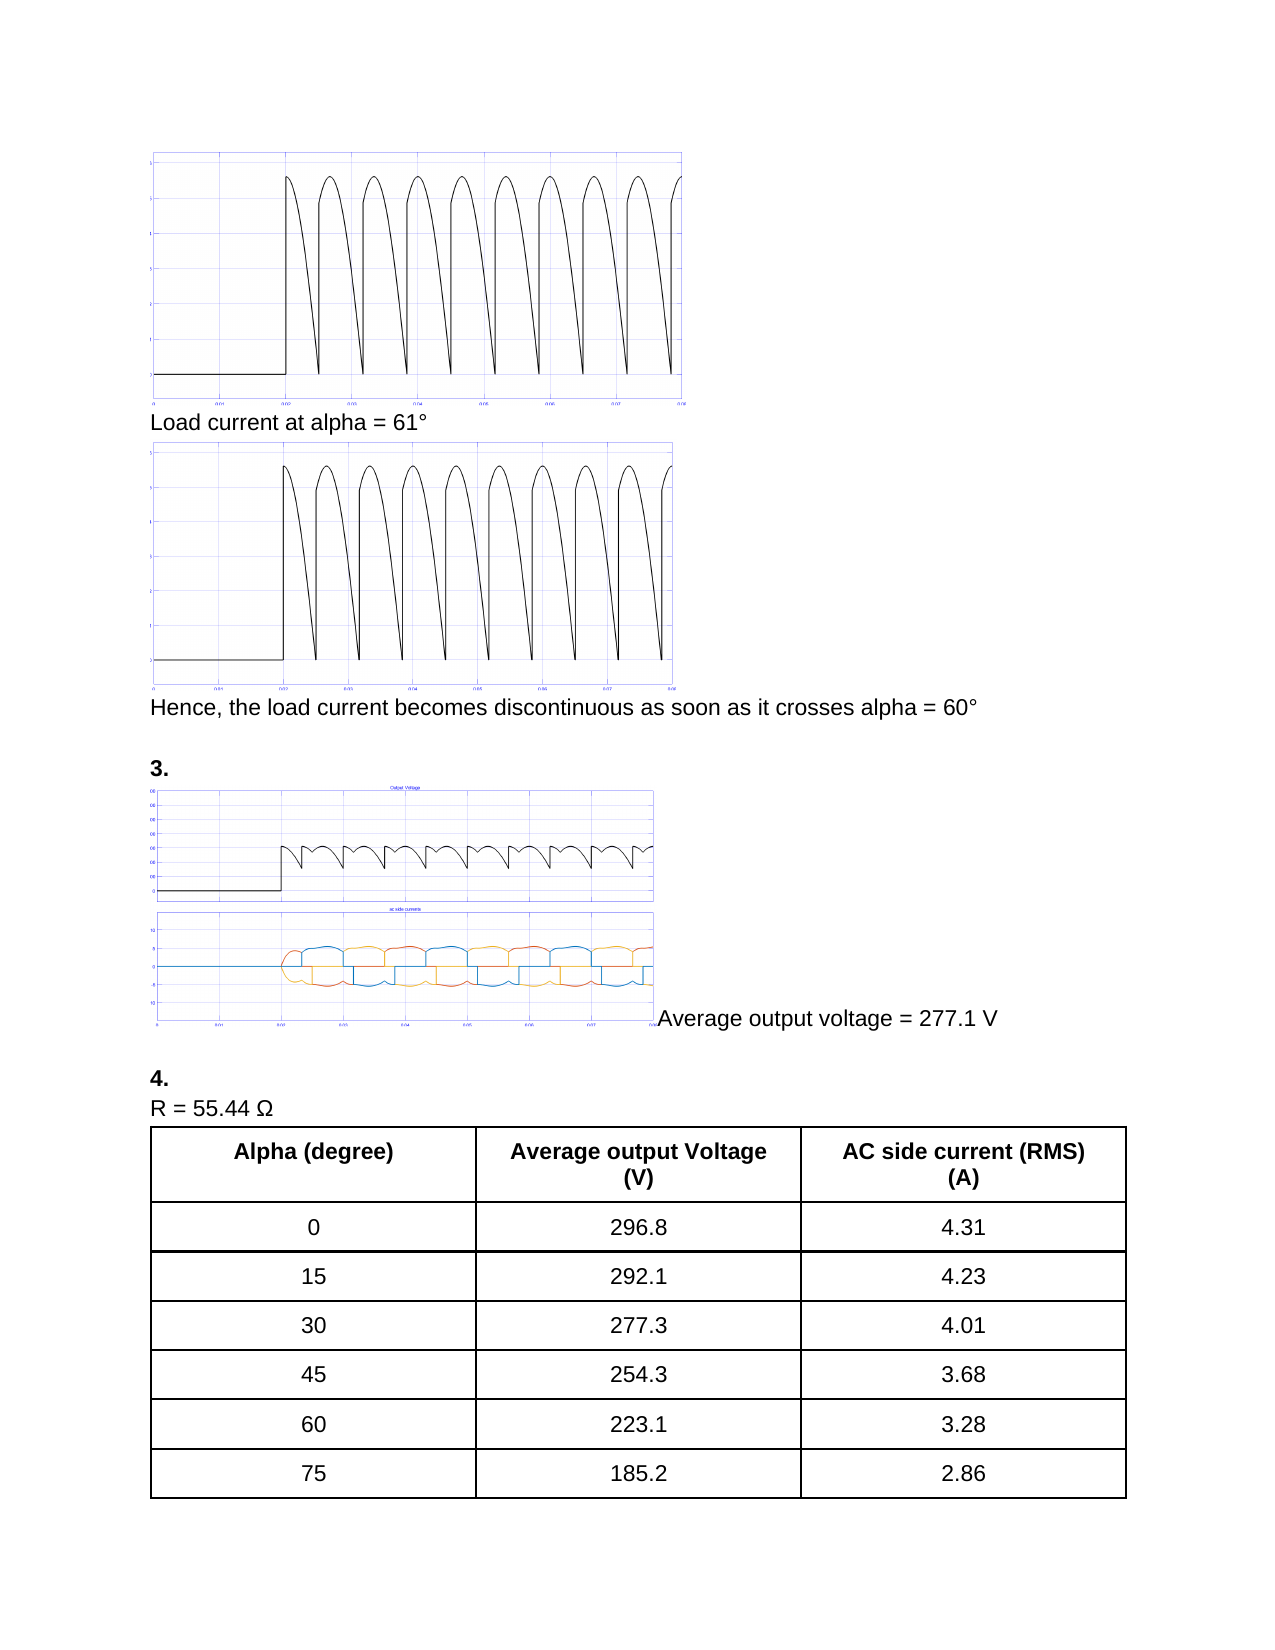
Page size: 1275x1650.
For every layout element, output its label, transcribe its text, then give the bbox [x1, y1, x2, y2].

table_cell 4.01 [802, 1302, 1125, 1349]
table_cell 45 [152, 1351, 475, 1398]
text Hence, the load current becomes discontinuous as soon as it crosses alpha = 60° [150, 694, 1125, 721]
table_cell 296.8 [477, 1203, 800, 1250]
table_cell 0 [152, 1203, 475, 1250]
text 4. [150, 1065, 1125, 1091]
table_cell 2.86 [802, 1450, 1125, 1497]
table_cell 15 [152, 1253, 475, 1300]
table_cell 60 [152, 1400, 475, 1447]
table_cell 292.1 [477, 1253, 800, 1300]
table_cell 223.1 [477, 1400, 800, 1447]
table_header AC side current (RMS) (A) [802, 1128, 1125, 1201]
table_cell 277.3 [477, 1302, 800, 1349]
picture [150, 785, 658, 1027]
text Load current at alpha = 61° [150, 409, 1125, 436]
table_cell 3.68 [802, 1351, 1125, 1398]
table_cell 185.2 [477, 1450, 800, 1497]
picture [150, 150, 687, 406]
table_cell 4.23 [802, 1253, 1125, 1300]
table_cell 4.31 [802, 1203, 1125, 1250]
table_header Alpha (degree) [152, 1128, 475, 1201]
table_cell 254.3 [477, 1351, 800, 1398]
table_cell 30 [152, 1302, 475, 1349]
table_cell 3.28 [802, 1400, 1125, 1447]
text 3. [150, 755, 1125, 781]
table_header Average output Voltage (V) [477, 1128, 800, 1201]
table_cell 75 [152, 1450, 475, 1497]
picture [150, 439, 677, 691]
text R = 55.44 Ω [150, 1095, 1125, 1122]
